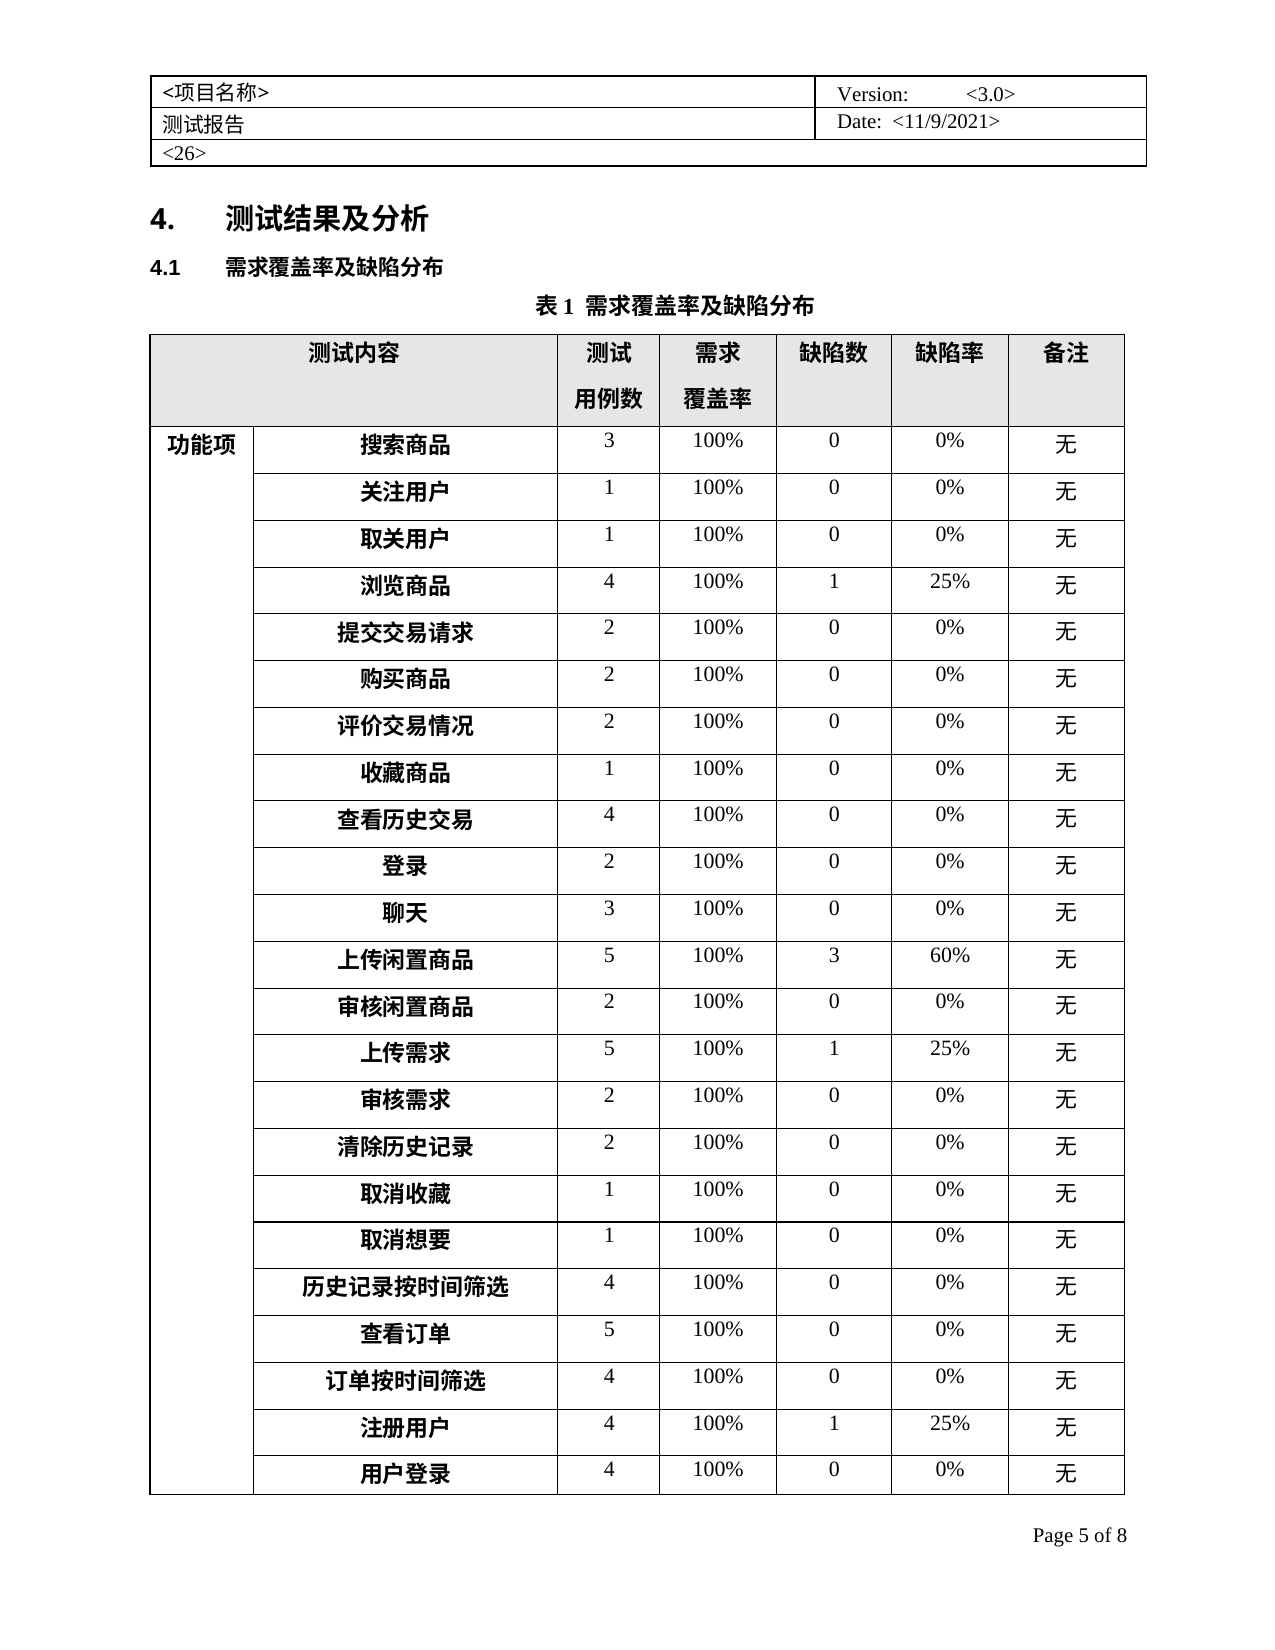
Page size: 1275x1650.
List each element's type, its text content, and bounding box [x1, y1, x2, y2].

table_cell 0 [777, 1223, 891, 1268]
table_cell 0 [777, 1363, 891, 1408]
table_cell 0% [892, 661, 1008, 707]
table_cell 聊天 [254, 895, 557, 941]
table_cell 0 [777, 1176, 891, 1221]
table_cell 2 [558, 614, 659, 660]
subtitle 测试结果及分析 [150, 195, 1125, 238]
table_cell 关注用户 [254, 474, 557, 520]
table_cell 0 [777, 1082, 891, 1128]
table_cell 提交交易请求 [254, 614, 557, 660]
table_cell 3 [558, 895, 659, 941]
table_header 缺陷数 [777, 335, 891, 426]
table_cell 0 [777, 661, 891, 707]
table_cell 100% [660, 1316, 776, 1362]
table_cell 0 [777, 1269, 891, 1315]
table_header 测试内容 [151, 335, 557, 426]
table_header 测试 用例数 [558, 335, 659, 426]
table_cell 评价交易情况 [254, 708, 557, 754]
table_cell 100% [660, 1129, 776, 1174]
table_cell 100% [660, 568, 776, 613]
table_cell 搜索商品 [254, 427, 557, 473]
table_cell 100% [660, 521, 776, 567]
table_cell 0% [892, 1223, 1008, 1268]
table_cell 取关用户 [254, 521, 557, 567]
table_cell 5 [558, 1316, 659, 1362]
table_cell 取消收藏 [254, 1176, 557, 1221]
table_cell 0% [892, 989, 1008, 1034]
table_cell 4 [558, 1269, 659, 1315]
table_cell 无 [1009, 427, 1124, 473]
table_cell 0% [892, 1363, 1008, 1408]
table_cell 100% [660, 427, 776, 473]
table_cell 0 [777, 801, 891, 847]
table_cell 无 [1009, 895, 1124, 941]
table_cell 100% [660, 1456, 776, 1494]
table_cell 1 [558, 474, 659, 520]
table_cell 0% [892, 427, 1008, 473]
table_cell 无 [1009, 1176, 1124, 1221]
table_cell 无 [1009, 1410, 1124, 1455]
table_cell 100% [660, 1223, 776, 1268]
table_cell 0% [892, 708, 1008, 754]
table_cell 无 [1009, 1456, 1124, 1494]
table_cell 0% [892, 848, 1008, 894]
table_cell 2 [558, 661, 659, 707]
table_cell 无 [1009, 474, 1124, 520]
table_cell 1 [558, 755, 659, 800]
table_cell 订单按时间筛选 [254, 1363, 557, 1408]
table_cell 25% [892, 1035, 1008, 1081]
table_cell 0% [892, 1176, 1008, 1221]
table_cell 0% [892, 1456, 1008, 1494]
table_cell 浏览商品 [254, 568, 557, 613]
table_cell 4 [558, 801, 659, 847]
table_cell 0 [777, 895, 891, 941]
table_cell 1 [558, 1223, 659, 1268]
table_cell 1 [558, 1176, 659, 1221]
table_cell 功能项 [151, 427, 253, 1494]
table_cell 0% [892, 895, 1008, 941]
table_cell 5 [558, 1035, 659, 1081]
table_cell 1 [777, 568, 891, 613]
text 表1 需求覆盖率及缺陷分布 [225, 288, 1125, 321]
table_cell 无 [1009, 801, 1124, 847]
table_cell 100% [660, 1363, 776, 1408]
table_cell 0 [777, 1129, 891, 1174]
table_cell 登录 [254, 848, 557, 894]
table_cell 100% [660, 661, 776, 707]
table_cell 100% [660, 801, 776, 847]
table_cell 0% [892, 801, 1008, 847]
table_cell 0 [777, 474, 891, 520]
table_cell 100% [660, 614, 776, 660]
table_cell 1 [558, 521, 659, 567]
table_cell 0% [892, 755, 1008, 800]
table_cell 5 [558, 942, 659, 987]
table_cell 无 [1009, 989, 1124, 1034]
table_cell 取消想要 [254, 1223, 557, 1268]
table_cell 4 [558, 1456, 659, 1494]
table_header 缺陷率 [892, 335, 1008, 426]
table_cell 100% [660, 1035, 776, 1081]
table_cell 无 [1009, 568, 1124, 613]
table_cell 无 [1009, 1082, 1124, 1128]
table_cell 0 [777, 1316, 891, 1362]
table_cell 0% [892, 1269, 1008, 1315]
table_cell 审核需求 [254, 1082, 557, 1128]
table_cell 无 [1009, 1316, 1124, 1362]
table_cell 0% [892, 614, 1008, 660]
table_cell 收藏商品 [254, 755, 557, 800]
table_cell 100% [660, 1176, 776, 1221]
table_header 需求 覆盖率 [660, 335, 776, 426]
table_cell 0% [892, 1129, 1008, 1174]
table_cell 1 [777, 1035, 891, 1081]
table_cell 无 [1009, 1223, 1124, 1268]
table_cell 1 [777, 1410, 891, 1455]
table_cell 注册用户 [254, 1410, 557, 1455]
table_cell 2 [558, 708, 659, 754]
table_cell 0 [777, 755, 891, 800]
table_cell 0 [777, 989, 891, 1034]
table_cell 3 [777, 942, 891, 987]
table_cell 上传需求 [254, 1035, 557, 1081]
table_cell 无 [1009, 521, 1124, 567]
table_cell 0% [892, 1082, 1008, 1128]
table_cell 100% [660, 895, 776, 941]
table_cell 购买商品 [254, 661, 557, 707]
table_cell 查看历史交易 [254, 801, 557, 847]
table_cell 2 [558, 989, 659, 1034]
table_cell 100% [660, 989, 776, 1034]
table_cell 无 [1009, 942, 1124, 987]
table_cell 0% [892, 521, 1008, 567]
table_cell 2 [558, 1129, 659, 1174]
table_cell 用户登录 [254, 1456, 557, 1494]
table_cell 100% [660, 474, 776, 520]
table_cell 4 [558, 1363, 659, 1408]
table_cell 无 [1009, 614, 1124, 660]
table_cell 4 [558, 1410, 659, 1455]
table_cell 25% [892, 1410, 1008, 1455]
table_cell 无 [1009, 848, 1124, 894]
table_cell 0 [777, 614, 891, 660]
table_cell 3 [558, 427, 659, 473]
table_cell 100% [660, 755, 776, 800]
table_cell 历史记录按时间筛选 [254, 1269, 557, 1315]
table_cell 4 [558, 568, 659, 613]
table_cell 0 [777, 427, 891, 473]
table_header 备注 [1009, 335, 1124, 426]
table_cell 100% [660, 1082, 776, 1128]
table_cell 100% [660, 708, 776, 754]
table_cell 0 [777, 1456, 891, 1494]
table_cell 无 [1009, 1363, 1124, 1408]
table_cell 无 [1009, 1035, 1124, 1081]
table_cell 60% [892, 942, 1008, 987]
table_cell 100% [660, 1269, 776, 1315]
table_cell 0 [777, 848, 891, 894]
table_cell 100% [660, 942, 776, 987]
table_cell 无 [1009, 1129, 1124, 1174]
table_cell 无 [1009, 661, 1124, 707]
table_cell 无 [1009, 1269, 1124, 1315]
subtitle 需求覆盖率及缺陷分布 [150, 250, 1125, 282]
table_cell 25% [892, 568, 1008, 613]
table_cell 清除历史记录 [254, 1129, 557, 1174]
table_cell 0% [892, 1316, 1008, 1362]
table_cell 无 [1009, 755, 1124, 800]
table_cell 2 [558, 1082, 659, 1128]
table_cell 查看订单 [254, 1316, 557, 1362]
table_cell 审核闲置商品 [254, 989, 557, 1034]
table_cell 0% [892, 474, 1008, 520]
table_cell 上传闲置商品 [254, 942, 557, 987]
table_cell 0 [777, 708, 891, 754]
table_cell 0 [777, 521, 891, 567]
table_cell 100% [660, 848, 776, 894]
table_cell 100% [660, 1410, 776, 1455]
table_cell 2 [558, 848, 659, 894]
table_cell 无 [1009, 708, 1124, 754]
